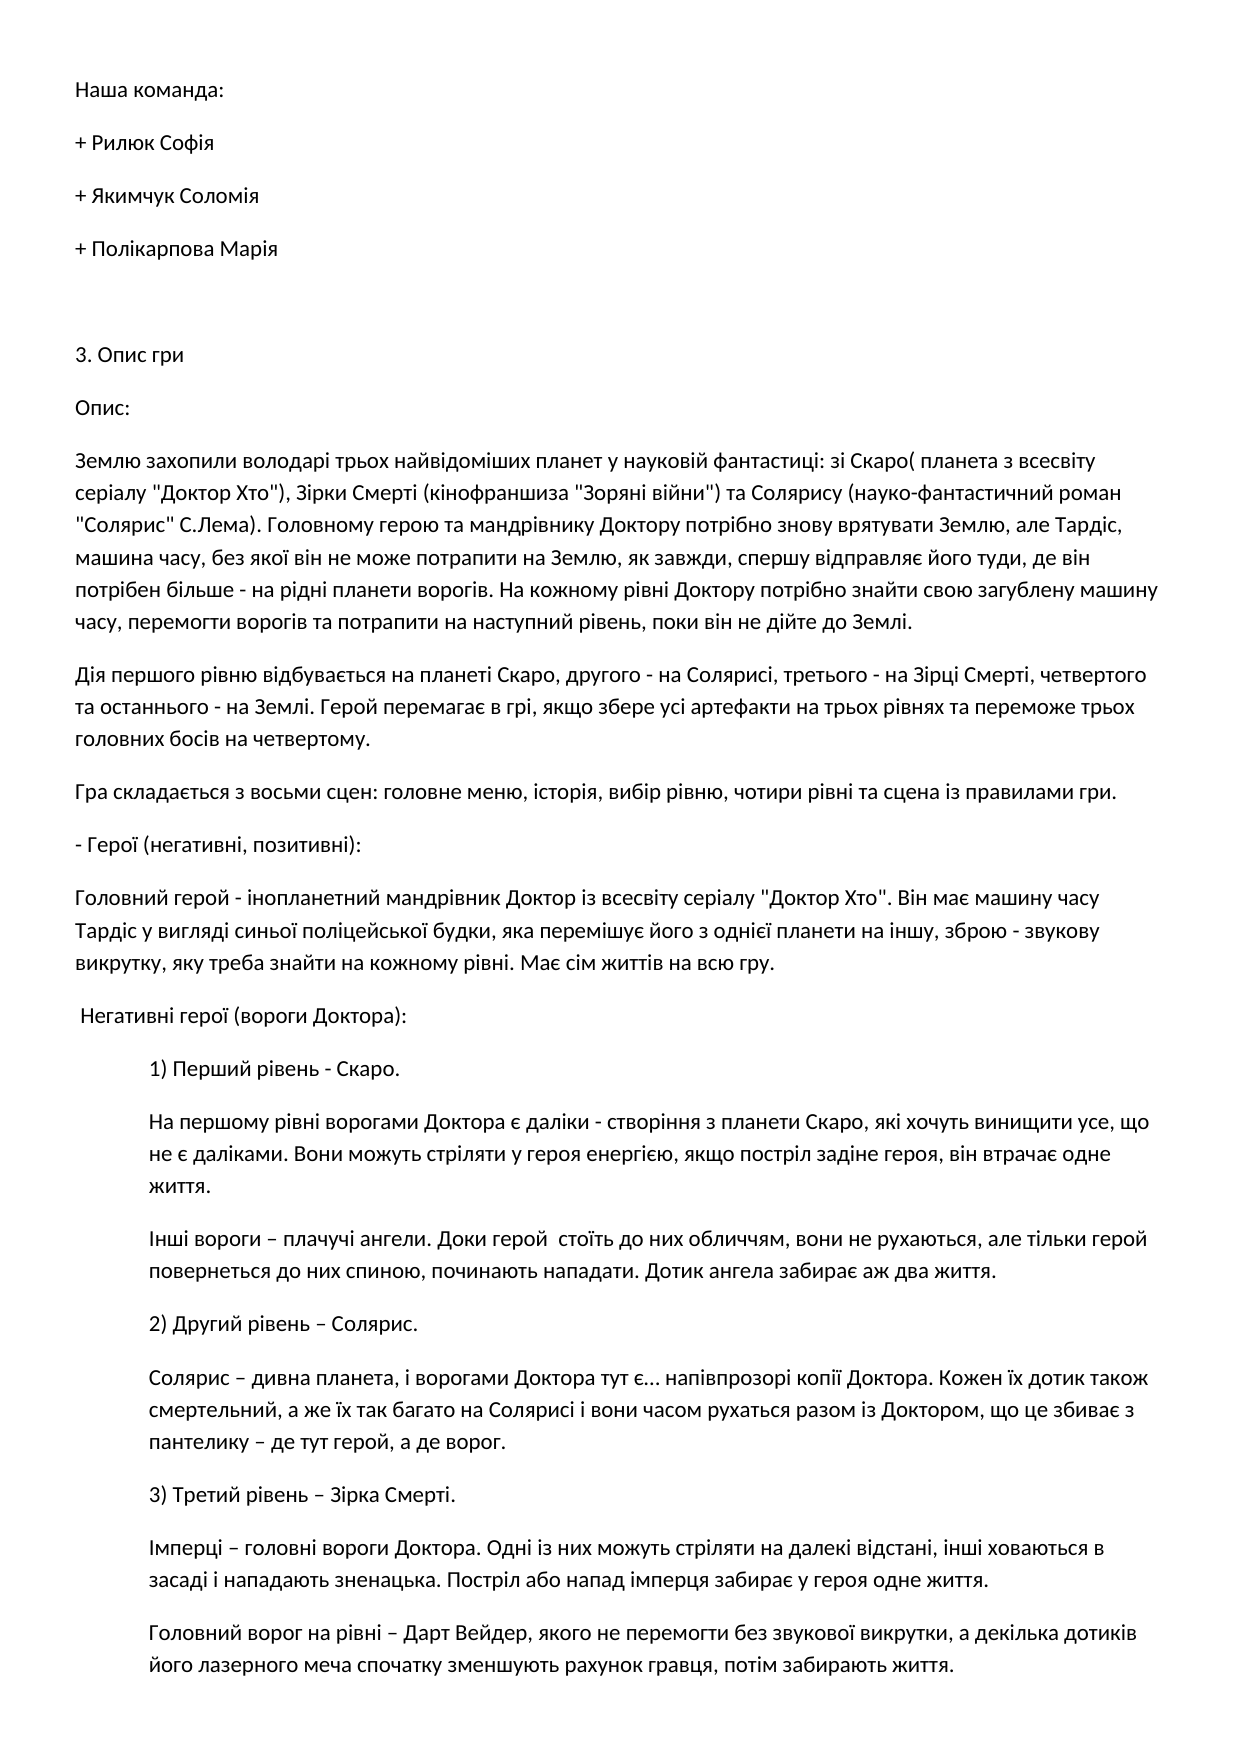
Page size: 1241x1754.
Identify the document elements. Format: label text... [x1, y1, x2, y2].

text Дія першого рівню відбувається на планеті Скаро, другого - на Солярисі, третього - на Зірці Смерті, четвертого та останнього - на Землі. Герой перемагає в грі, якщо збере усі артефакти на трьох рівнях та переможе трьох головних босів на четвертому. [75, 660, 1165, 752]
text Гра складається з восьми сцен: головне меню, історія, вибір рівню, чотири рівні та сцена із правилами гри. [75, 777, 1165, 806]
text Головний ворог на рівні – Дарт Вейдер, якого не перемогти без звукової викрутки, а декілька дотиків його лазерного меча спочатку зменшують рахунок гравця, потім забирають життя. [148, 1618, 1165, 1678]
text Наша команда: [75, 75, 1165, 103]
text + Якимчук Соломія [75, 181, 1165, 209]
text - Герої (негативні, позитивні): [75, 831, 1165, 858]
text На першому рівні ворогами Доктора є даліки - створіння з планети Скаро, які хочуть винищити усе, що не є даліками. Вони можуть стріляти у героя енергією, якщо постріл задіне героя, він втрачає одне життя. [149, 1107, 1165, 1199]
text + Рилюк Софія [75, 128, 1165, 156]
text Солярис – дивна планета, і ворогами Доктора тут є… напівпрозорі копії Доктора. Кожен їх дотик також смертельний, а же їх так багато на Солярисі і вони часом рухаться разом із Доктором, що це збиває з пантелику – де тут герой, а де ворог. [149, 1363, 1165, 1455]
text Опис: [75, 393, 1165, 421]
text Імперці – головні вороги Доктора. Одні із них можуть стріляти на далекі відстані, інші ховаються в засаді і нападають зненацька. Постріл або напад імперця забирає у героя одне життя. [148, 1533, 1165, 1593]
text 2) Другий рівень – Солярис. [149, 1309, 1165, 1338]
text Головний герой - інопланетний мандрівник Доктор із всесвіту серіалу "Доктор Хто". Він має машину часу Тардіс у вигляді синьої поліцейської будки, яка перемішує його з однієї планети на іншу, зброю - звукову викрутку, яку треба знайти на кожному рівні. Має сім життів на всю гру. [75, 883, 1165, 976]
text Інші вороги – плачучі ангели. Доки герой стоїть до них обличчям, вони не рухаються, але тільки герой повернеться до них спиною, починають нападати. Дотик ангела забирає аж два життя. [149, 1224, 1165, 1284]
text + Полікарпова Марія [75, 234, 1165, 262]
text 3) Третий рівень – Зірка Смерті. [149, 1480, 1165, 1508]
text 3. Опис гри [75, 340, 1165, 368]
text Землю захопили володарі трьох найвідоміших планет у науковій фантастиці: зі Скаро( планета з всесвіту серіалу "Доктор Хто"), Зірки Смерті (кінофраншиза "Зоряні війни") та Солярису (науко-фантастичний роман "Солярис" С.Лема). Головному герою та мандрівнику Доктору потрібно знову врятувати Землю, але Тардіс, машина часу, без якої він не може потрапити на Землю, як завжди, спершу відправляє його туди, де він потрібен більше - на рідні планети ворогів. На кожному рівні Доктору потрібно знайти свою загублену машину часу, перемогти ворогів та потрапити на наступний рівень, поки він не дійте до Землі. [75, 446, 1165, 635]
text 1) Перший рівень - Скаро. [149, 1054, 1165, 1082]
text Негативні герої (вороги Доктора): [75, 1001, 1165, 1029]
